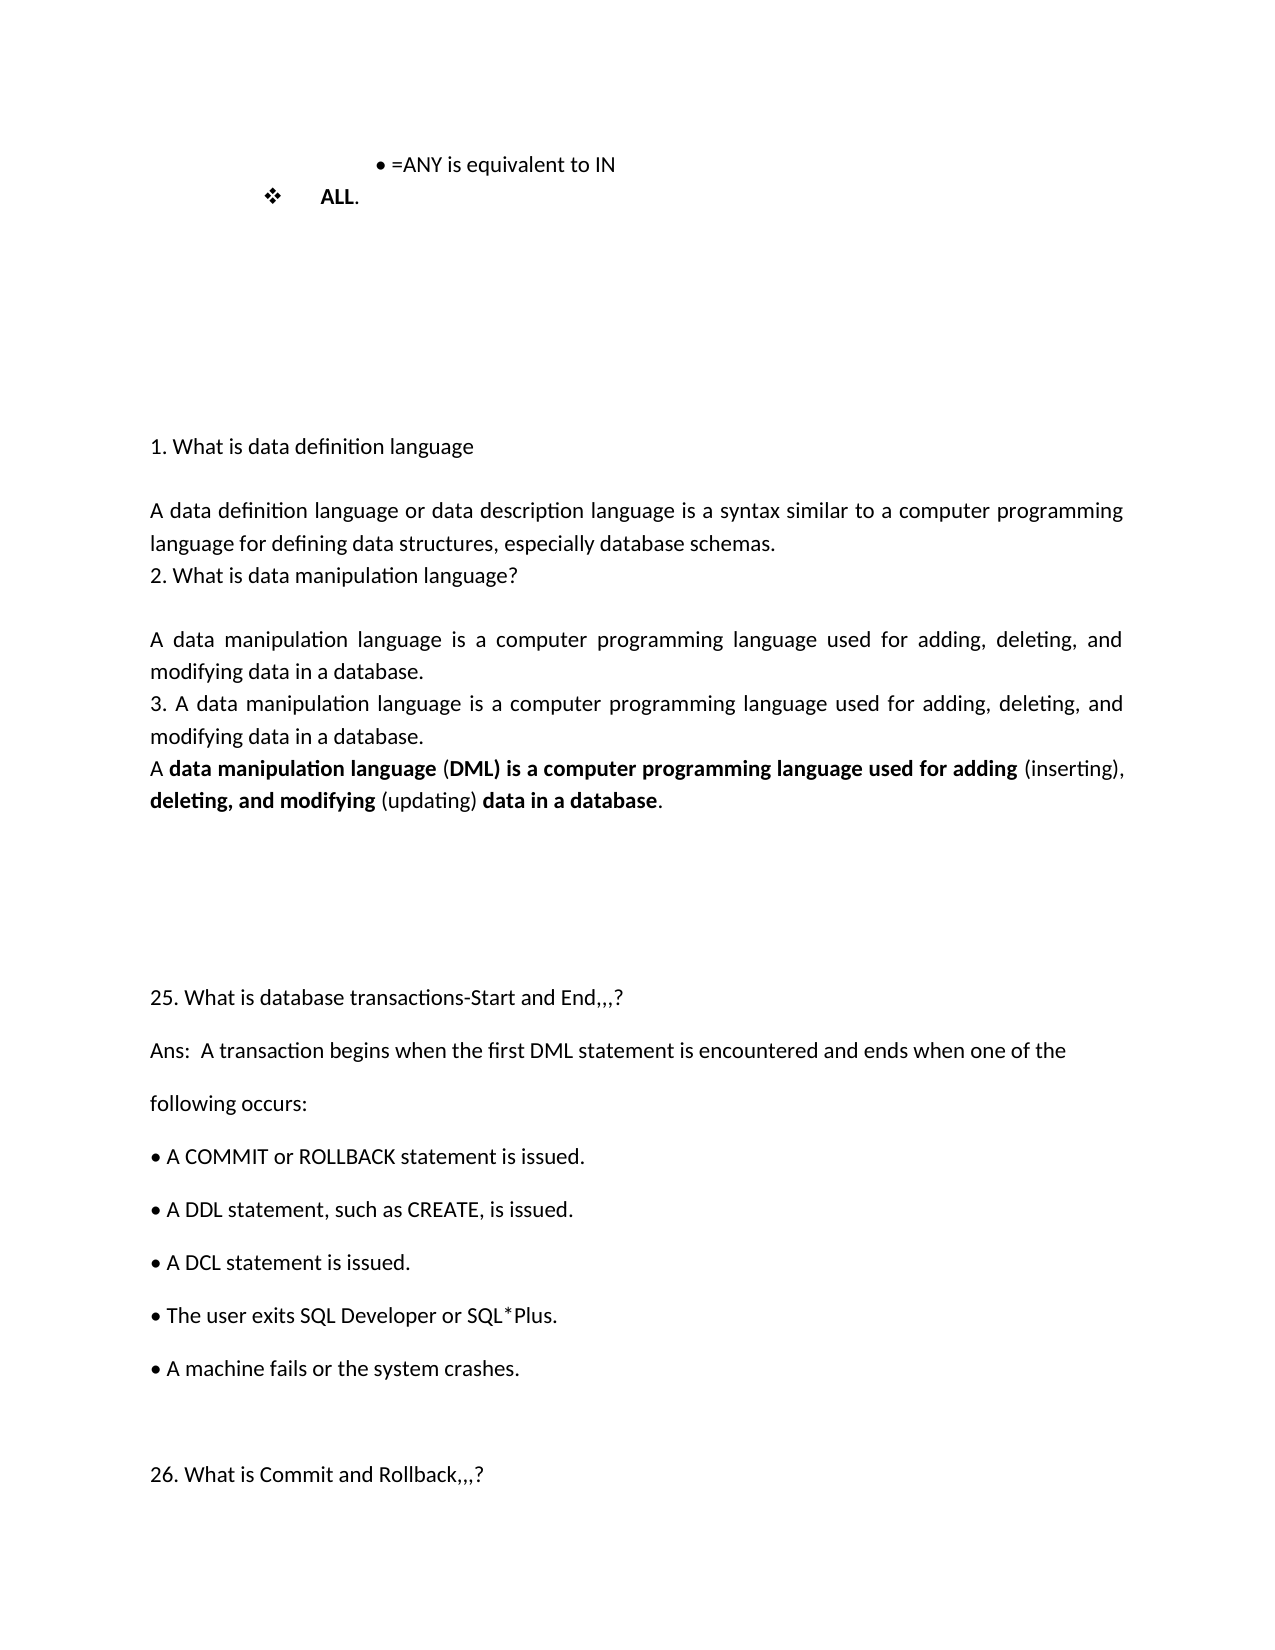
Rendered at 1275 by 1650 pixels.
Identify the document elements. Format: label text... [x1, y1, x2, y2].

text following occurs: [150, 1089, 1125, 1117]
text • A DDL statement, such as CREATE, is issued. [150, 1195, 1125, 1223]
text 26. What is Commit and Rollback,,,? [150, 1460, 1125, 1488]
list ALL. [262, 182, 1125, 210]
text • A COMMIT or ROLLBACK statement is issued. [150, 1142, 1125, 1170]
text • A machine fails or the system crashes. [150, 1354, 1125, 1382]
text 2. What is data manipulation language? [150, 561, 1125, 589]
text A data manipulation language is a computer programming language used for adding, deleting, and modifying data in a database. [150, 625, 1125, 685]
text 1. What is data definition language [150, 432, 1125, 460]
text • A DCL statement is issued. [150, 1248, 1125, 1276]
text Ans: A transaction begins when the first DML statement is encountered and ends when one of the [150, 1036, 1125, 1064]
list • =ANY is equivalent to IN [300, 150, 1125, 178]
text A data definition language or data description language is a syntax similar to a computer programming language for defining data structures, especially database schemas. [150, 496, 1125, 557]
text 3. A data manipulation language is a computer programming language used for adding, deleting, and modifying data in a database. [150, 689, 1125, 750]
text • The user exits SQL Developer or SQL*Plus. [150, 1301, 1125, 1329]
text A data manipulation language (DML) is a computer programming language used for adding (inserting), deleting, and modifying (updating) data in a database. [150, 754, 1125, 814]
text 25. What is database transactions-Start and End,,,? [150, 983, 1125, 1011]
